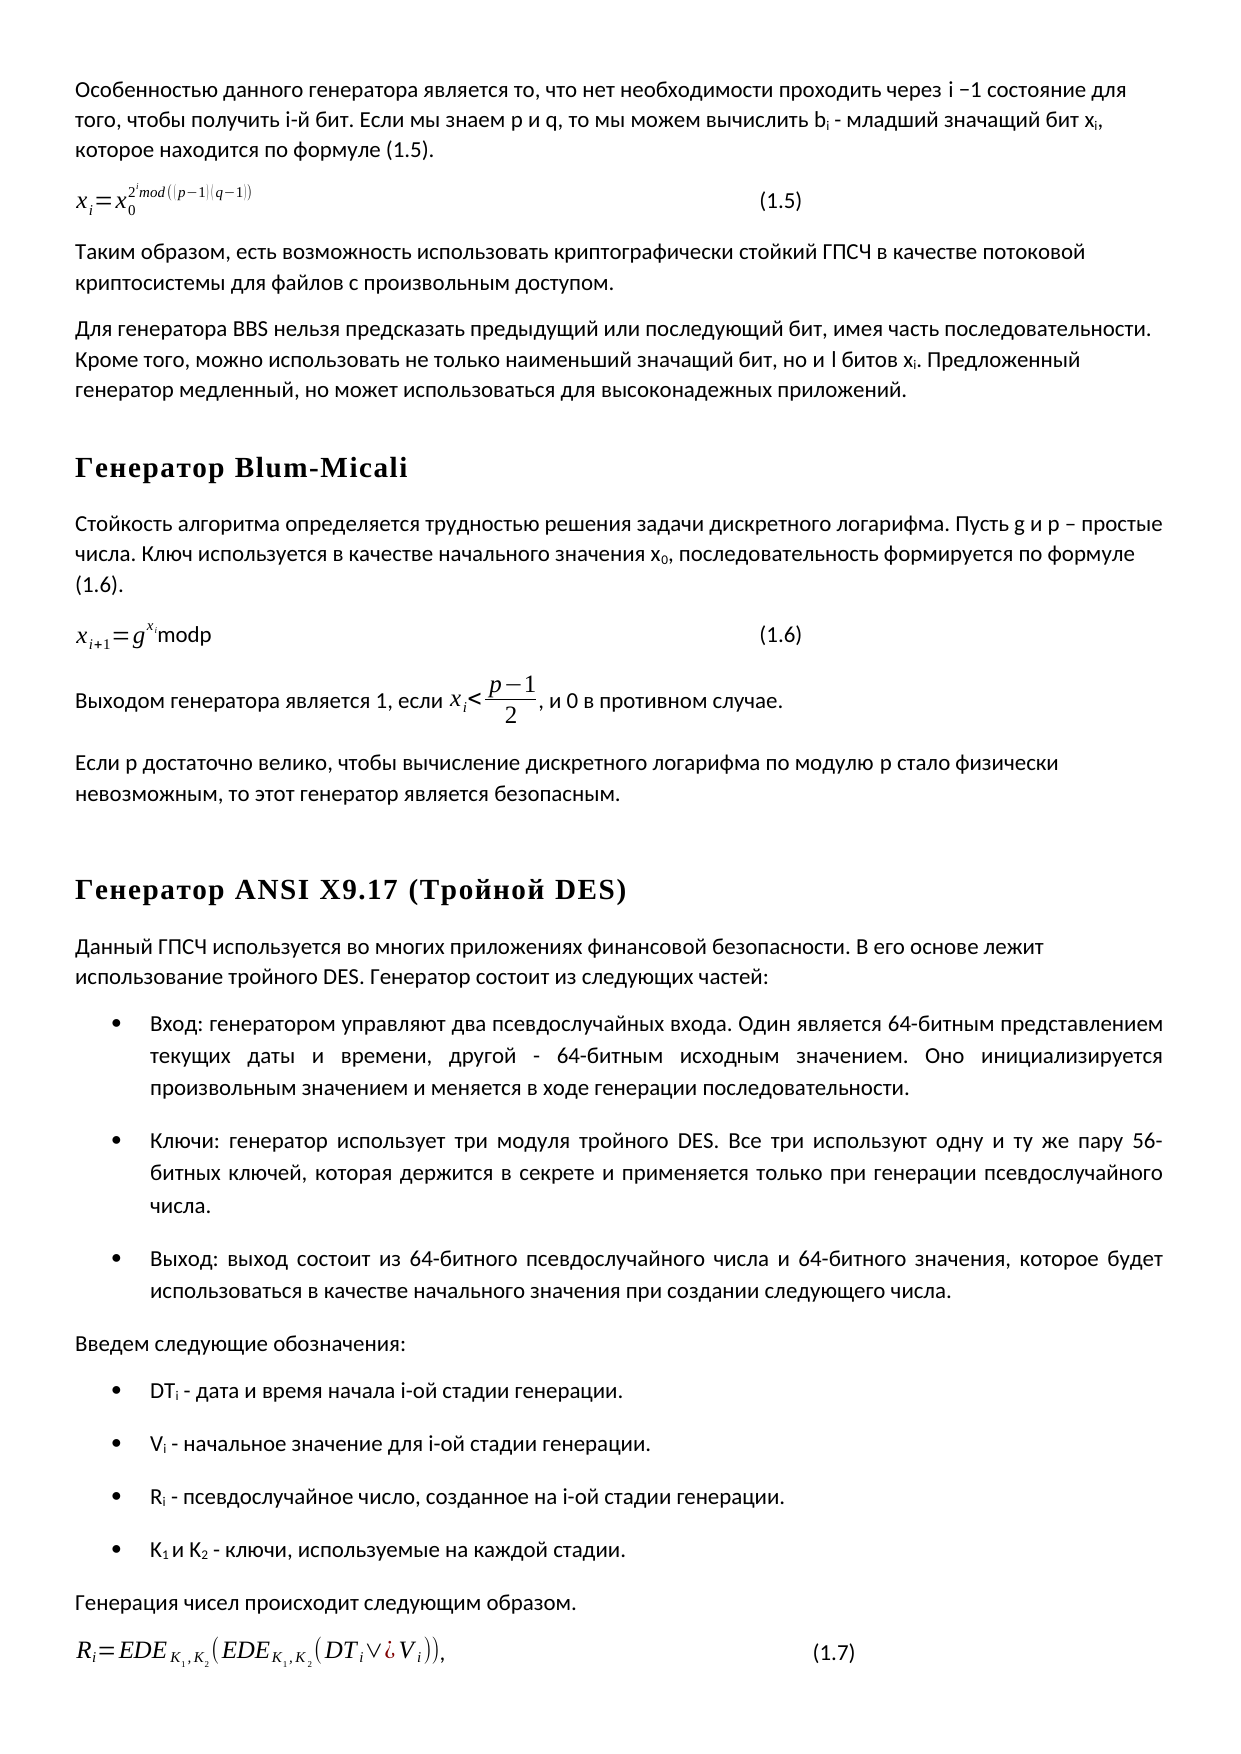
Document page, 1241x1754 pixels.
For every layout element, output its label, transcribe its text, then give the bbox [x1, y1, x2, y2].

subtitle Генератор ANSI X9.17 (Тройной DES) [75, 872, 1165, 906]
list DTi - дата и время начала i-ой стадии генерации. [112, 1376, 1165, 1404]
text Особенностью данного генератора является то, что нет необходимости проходить через i −1 состояние для того, чтобы получить i-й бит. Если мы знаем p и q, то мы можем вычислить bi - младший значащий бит xi, которое находится по формуле (1.5). [75, 75, 1165, 163]
list Ключи: генератор использует три модуля тройного DES. Все три используют одну и ту же пару 56-битных ключей, которая держится в секрете и применяется только при генерации псевдослучайного числа. [112, 1126, 1165, 1219]
text Генерация чисел происходит следующим образом. [75, 1588, 1165, 1616]
text Для генератора BBS нельзя предсказать предыдущий или последующий бит, имея часть последовательности. Кроме того, можно использовать не только наименьший значащий бит, но и l битов xi. Предложенный генератор медленный, но может использоваться для высоконадежных приложений. [75, 314, 1165, 403]
text (1.5) [75, 182, 1165, 219]
list Вход: генератором управляют два псевдослучайных входа. Один является 64-битным представлением текущих даты и времени, другой - 64-битным исходным значением. Оно инициализируется произвольным значением и меняется в ходе генерации последовательности. [112, 1009, 1165, 1101]
subtitle Генератор Blum-Micali [75, 450, 1165, 483]
text Если p достаточно велико, чтобы вычисление дискретного логарифма по модулю p стало физически невозможным, то этот генератор является безопасным. [75, 748, 1165, 807]
text Таким образом, есть возможность использовать криптографически стойкий ГПСЧ в качестве потоковой криптосистемы для файлов с произвольным доступом. [75, 237, 1165, 296]
text Введем следующие обозначения: [75, 1329, 1165, 1357]
list Выход: выход состоит из 64-битного псевдослучайного числа и 64-битного значения, которое будет использоваться в качестве начального значения при создании следующего числа. [112, 1244, 1165, 1304]
list Ri - псевдослучайное число, созданное на i-ой стадии генерации. [112, 1482, 1165, 1510]
text Стойкость алгоритма определяется трудностью решения задачи дискретного логарифма. Пусть g и p – простые числа. Ключ используется в качестве начального значения x0, последовательность формируется по формуле (1.6). [75, 509, 1165, 598]
text Данный ГПСЧ используется во многих приложениях финансовой безопасности. В его основе лежит использование тройного DES. Генератор состоит из следующих частей: [75, 932, 1165, 990]
text modp (1.6) [75, 617, 1165, 652]
text Выходом генератора является 1, если , и 0 в противном случае. [75, 671, 1165, 730]
text , (1.7) [75, 1635, 1165, 1669]
list K1 и K2 - ключи, используемые на каждой стадии. [112, 1535, 1165, 1563]
list Vi - начальное значение для i-ой стадии генерации. [112, 1429, 1165, 1457]
